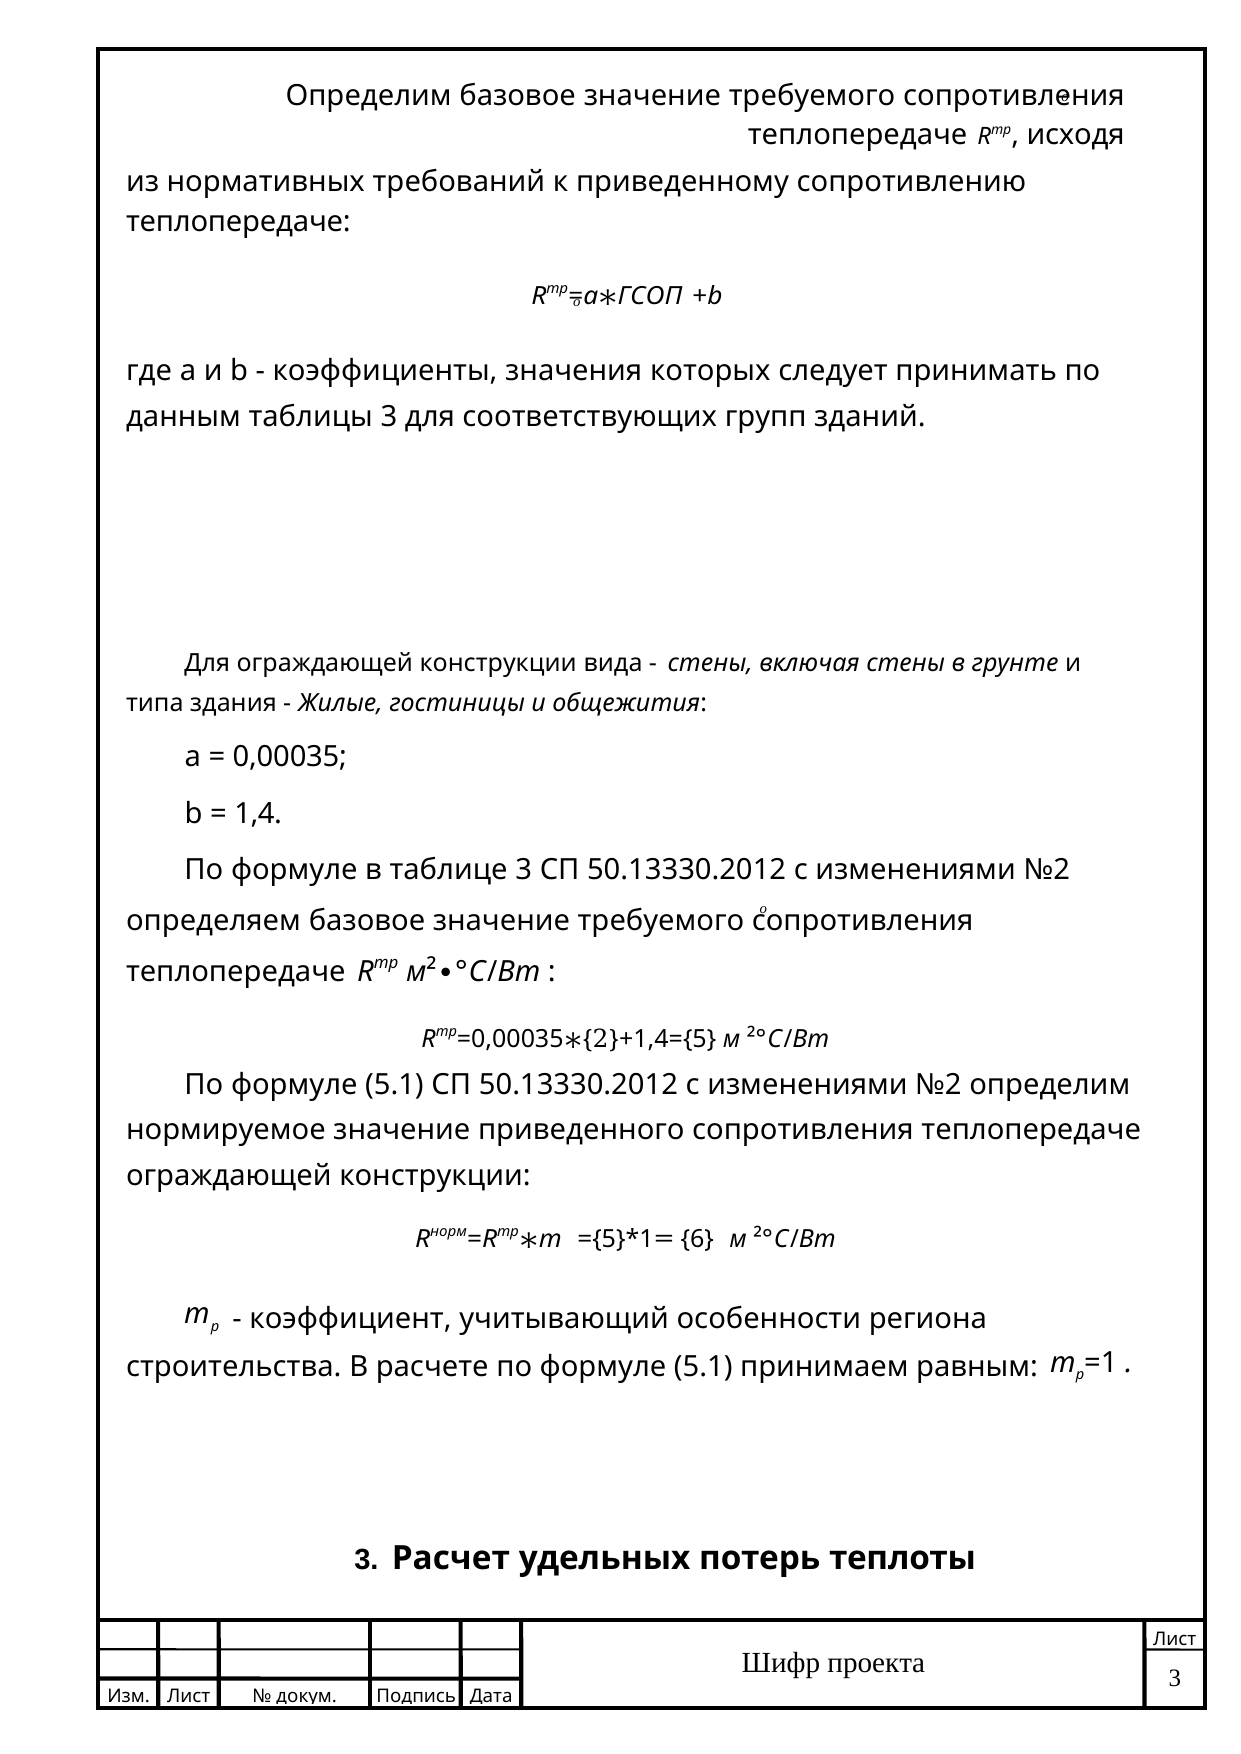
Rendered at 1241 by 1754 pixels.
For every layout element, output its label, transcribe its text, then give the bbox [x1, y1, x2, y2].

text По формуле в таблице 3 СП 50.13330.2012 с изменениями №2 определяем базовое значение требуемого сопротивления теплопередаче Rтр м²∙°С/Вт : [126, 849, 1152, 990]
text mр - коэффициент, учитывающий особенности региона строительства. В расчете по формуле (5.1) принимаем равным: mр=1 . [126, 1293, 1152, 1385]
text Rтр=0,00035∗{2}+1,4={5} м ²°С/Вт [118, 1023, 1135, 1053]
text из нормативных требований к приведенному сопротивлению теплопередаче: [126, 161, 1152, 240]
text По формуле (5.1) СП 50.13330.2012 с изменениями №2 определим нормируемое значение приведенного сопротивления теплопередаче ограждающей конструкции: [126, 1063, 1152, 1194]
text Rтр=a∗ГСОП +b [118, 278, 1139, 312]
subtitle Расчет удельных потерь теплоты [178, 1533, 1152, 1579]
text Для ограждающей конструкции вида - стены, включая стены в грунте и типа здания - Жилые, гостиницы и общежития: [126, 645, 1125, 718]
text Определим базовое значение требуемого сопротивления теплопередаче Rтр, исходя [103, 74, 1124, 153]
text b = 1,4. [184, 792, 1152, 832]
text Rнорм=Rтр∗m ={5}*1= {6} м ²°С/Вт [118, 1223, 1136, 1253]
text где а и b - коэффициенты, значения которых следует принимать по данным таблицы 3 для соответствующих групп зданий. [126, 349, 1118, 435]
text a = 0,00035; [184, 736, 1152, 775]
